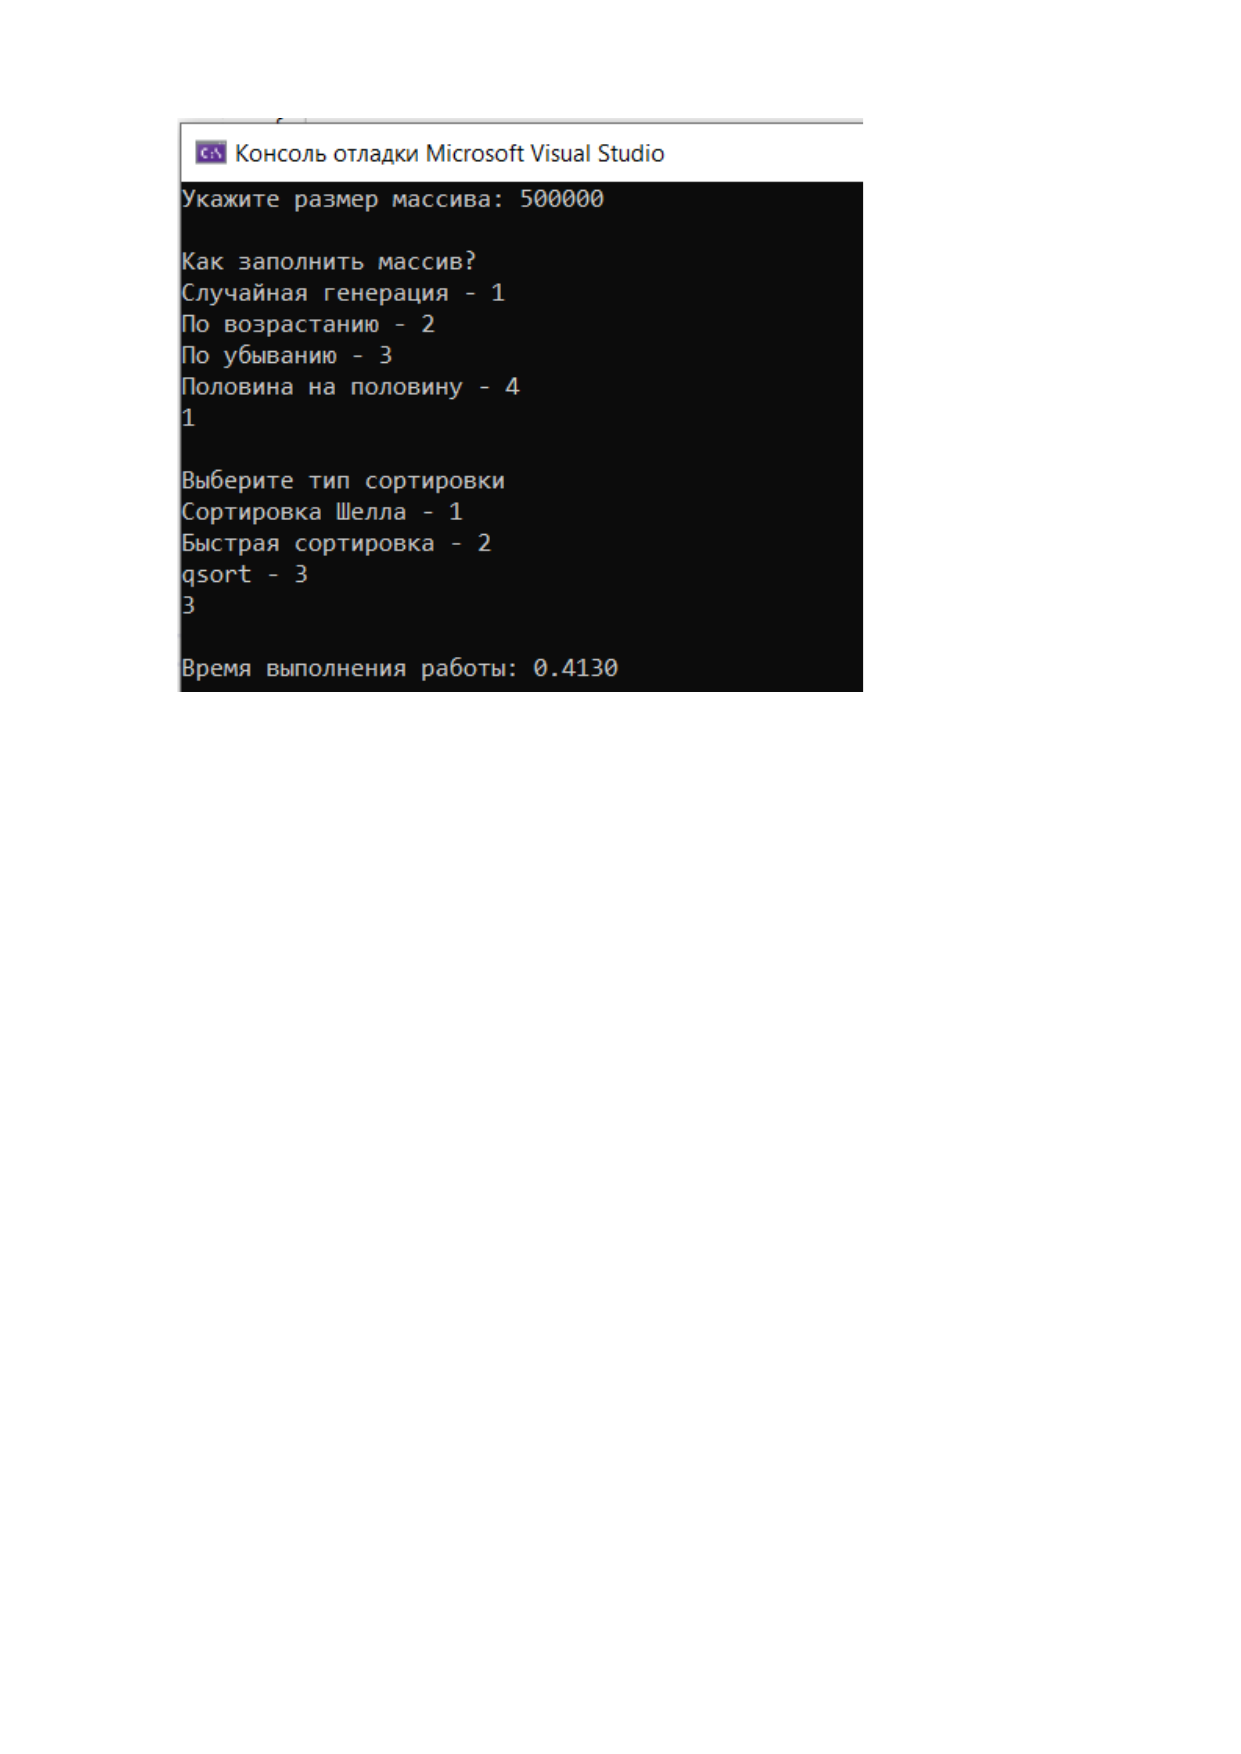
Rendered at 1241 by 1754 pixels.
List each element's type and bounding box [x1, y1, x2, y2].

picture [177, 118, 864, 692]
